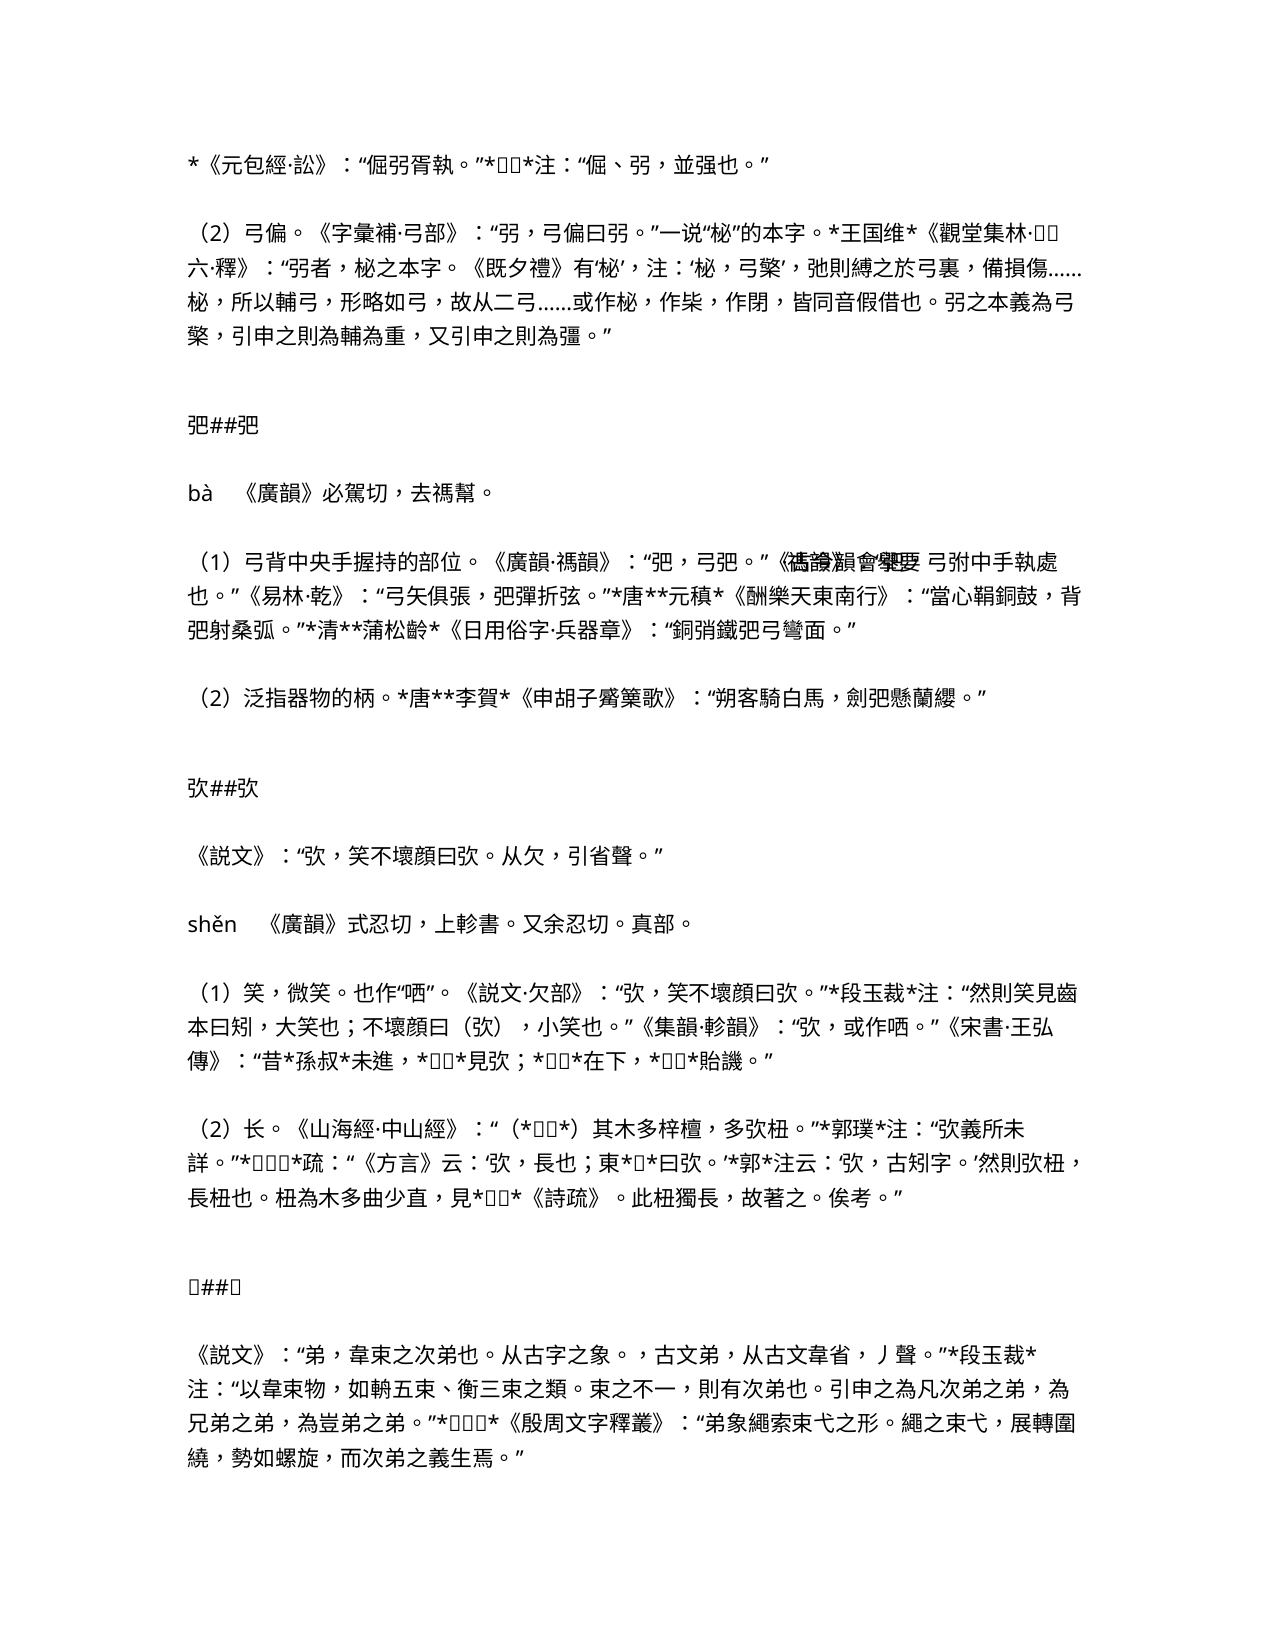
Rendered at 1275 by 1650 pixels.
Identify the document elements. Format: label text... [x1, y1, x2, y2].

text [187, 150, 1087, 385]
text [187, 1272, 1087, 1472]
text 弝##弝 bà 《廣韻》必駕切，去禡幫。 （1）弓背中央手握持的部位。《廣韻·禡韻》：“弝，弓弝。”《古今韻會舉要·禡韻》：“弝，弓弣中手執處也。”《易林·乾》：“弓矢俱張，弝彈折弦。”*唐**元稹*《酬樂天東南行》：“當心鞙銅鼓，背弝射桑弧。”*清**蒲松齡*《日用俗字·兵器章》：“銅弰鐵弝弓彎面。” （2）泛指器物的柄。*唐**李賀*《申胡子觱篥歌》：“朔客騎白馬，劍弝懸蘭纓。” [187, 410, 1087, 747]
text 弞##弞 《説文》：“弞，笑不壞顔曰弞。从欠，引省聲。” shěn 《廣韻》式忍切，上軫書。又余忍切。真部。 （1）笑，微笑。也作“哂”。《説文·欠部》：“弞，笑不壞顔曰弞。”*段玉裁*注：“然則笑見齒本曰矧，大笑也；不壞顔曰𣢇（弞），小笑也。”《集韻·軫韻》：“弞，或作哂。”《宋書·王弘傳》：“昔*孫叔*未進，*優孟*見弞；*展季*在下，*臧文*貽譏。” （2）长。《山海經·中山經》：“（*丙山*）其木多梓檀，多弞杻。”*郭璞*注：“弞義所未詳。”*郝懿行*疏：“《方言》云：‘弞，長也；東*齊*曰弞。’*郭*注云：‘弞，古矧字。’然則弞杻，長杻也。杻為木多曲少直，見*陸璣*《詩疏》。此杻獨長，故著之。俟考。” [187, 772, 1087, 1246]
